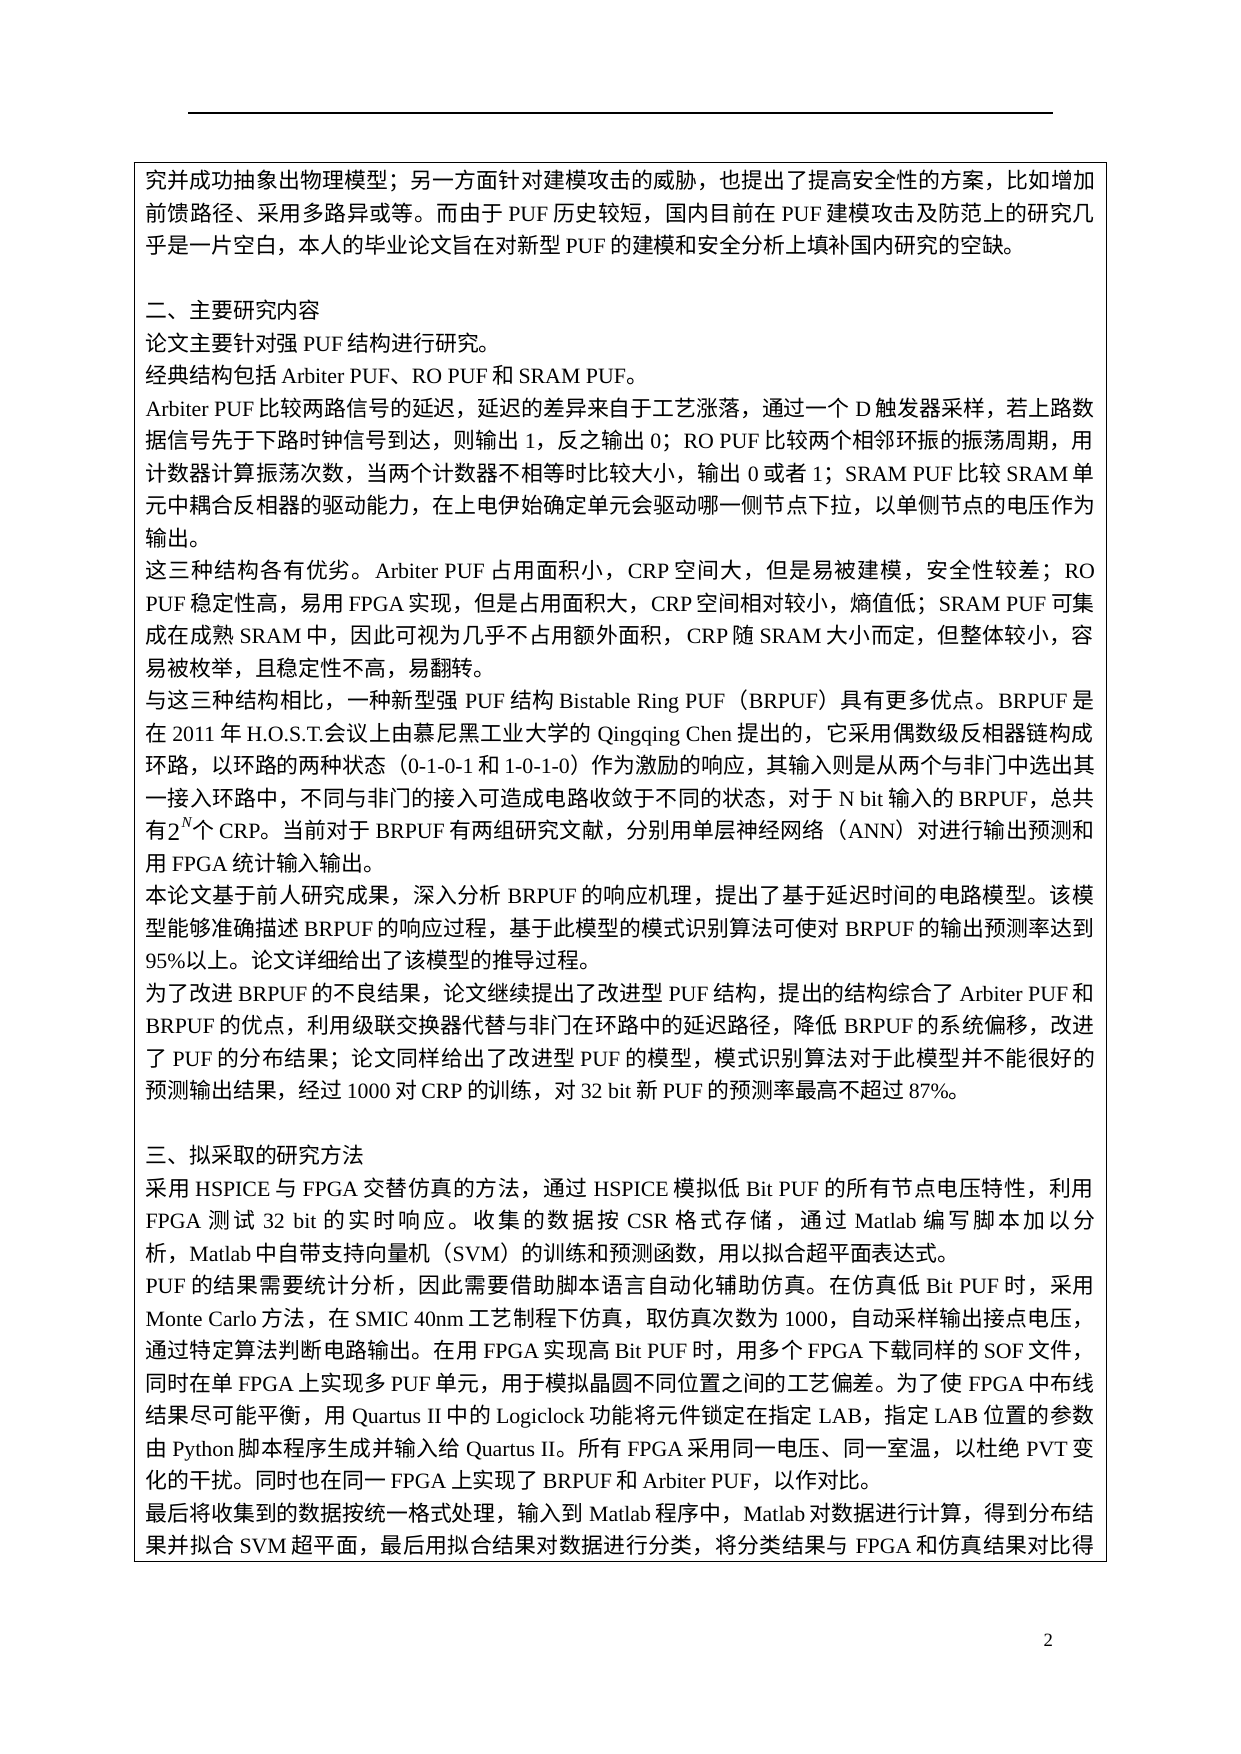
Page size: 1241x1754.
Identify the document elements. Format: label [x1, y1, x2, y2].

table_cell [135, 163, 1106, 1561]
